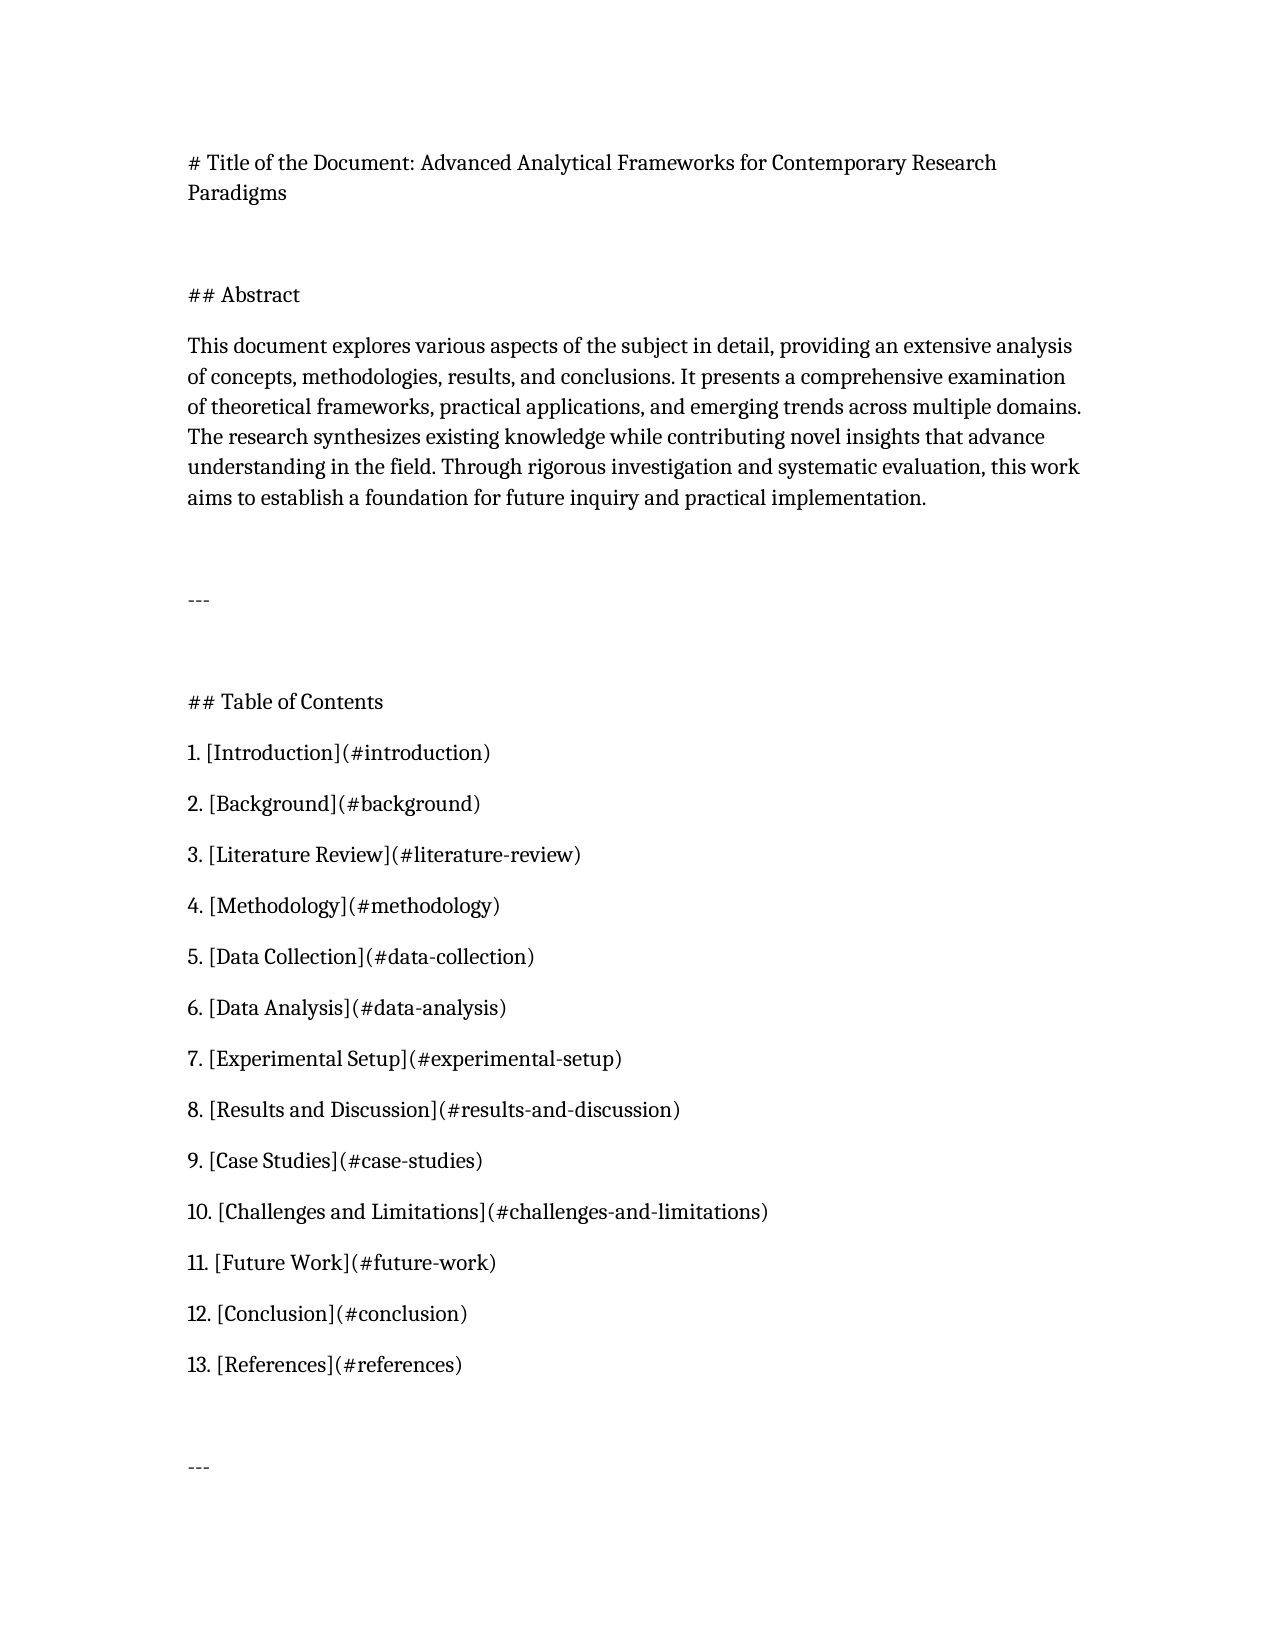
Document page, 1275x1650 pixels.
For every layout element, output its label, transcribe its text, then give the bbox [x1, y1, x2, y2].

text 13. [References](#references) [187, 1352, 1087, 1378]
text 2. [Background](#background) [187, 791, 1087, 817]
text 3. [Literature Review](#literature-review) [187, 842, 1087, 868]
text 8. [Results and Discussion](#results-and-discussion) [187, 1097, 1087, 1123]
text --- [187, 586, 1087, 613]
text 10. [Challenges and Limitations](#challenges-and-limitations) [187, 1199, 1087, 1225]
text 6. [Data Analysis](#data-analysis) [187, 995, 1087, 1021]
text 11. [Future Work](#future-work) [187, 1250, 1087, 1276]
text This document explores various aspects of the subject in detail, providing an extensive analysis of concepts, methodologies, results, and conclusions. It presents a comprehensive examination of theoretical frameworks, practical applications, and emerging trends across multiple domains. The research synthesizes existing knowledge while contributing novel insights that advance understanding in the field. Through rigorous investigation and systematic evaluation, this work aims to establish a foundation for future inquiry and practical implementation. [187, 333, 1087, 511]
text 1. [Introduction](#introduction) [187, 739, 1087, 766]
text ## Table of Contents [187, 688, 1087, 715]
text 7. [Experimental Setup](#experimental-setup) [187, 1046, 1087, 1072]
text ## Abstract [187, 282, 1087, 309]
text 5. [Data Collection](#data-collection) [187, 944, 1087, 970]
text 9. [Case Studies](#case-studies) [187, 1148, 1087, 1174]
text 4. [Methodology](#methodology) [187, 893, 1087, 919]
text 12. [Conclusion](#conclusion) [187, 1301, 1087, 1327]
text --- [187, 1454, 1087, 1481]
text # Title of the Document: Advanced Analytical Frameworks for Contemporary Research Paradigms [187, 150, 1087, 207]
